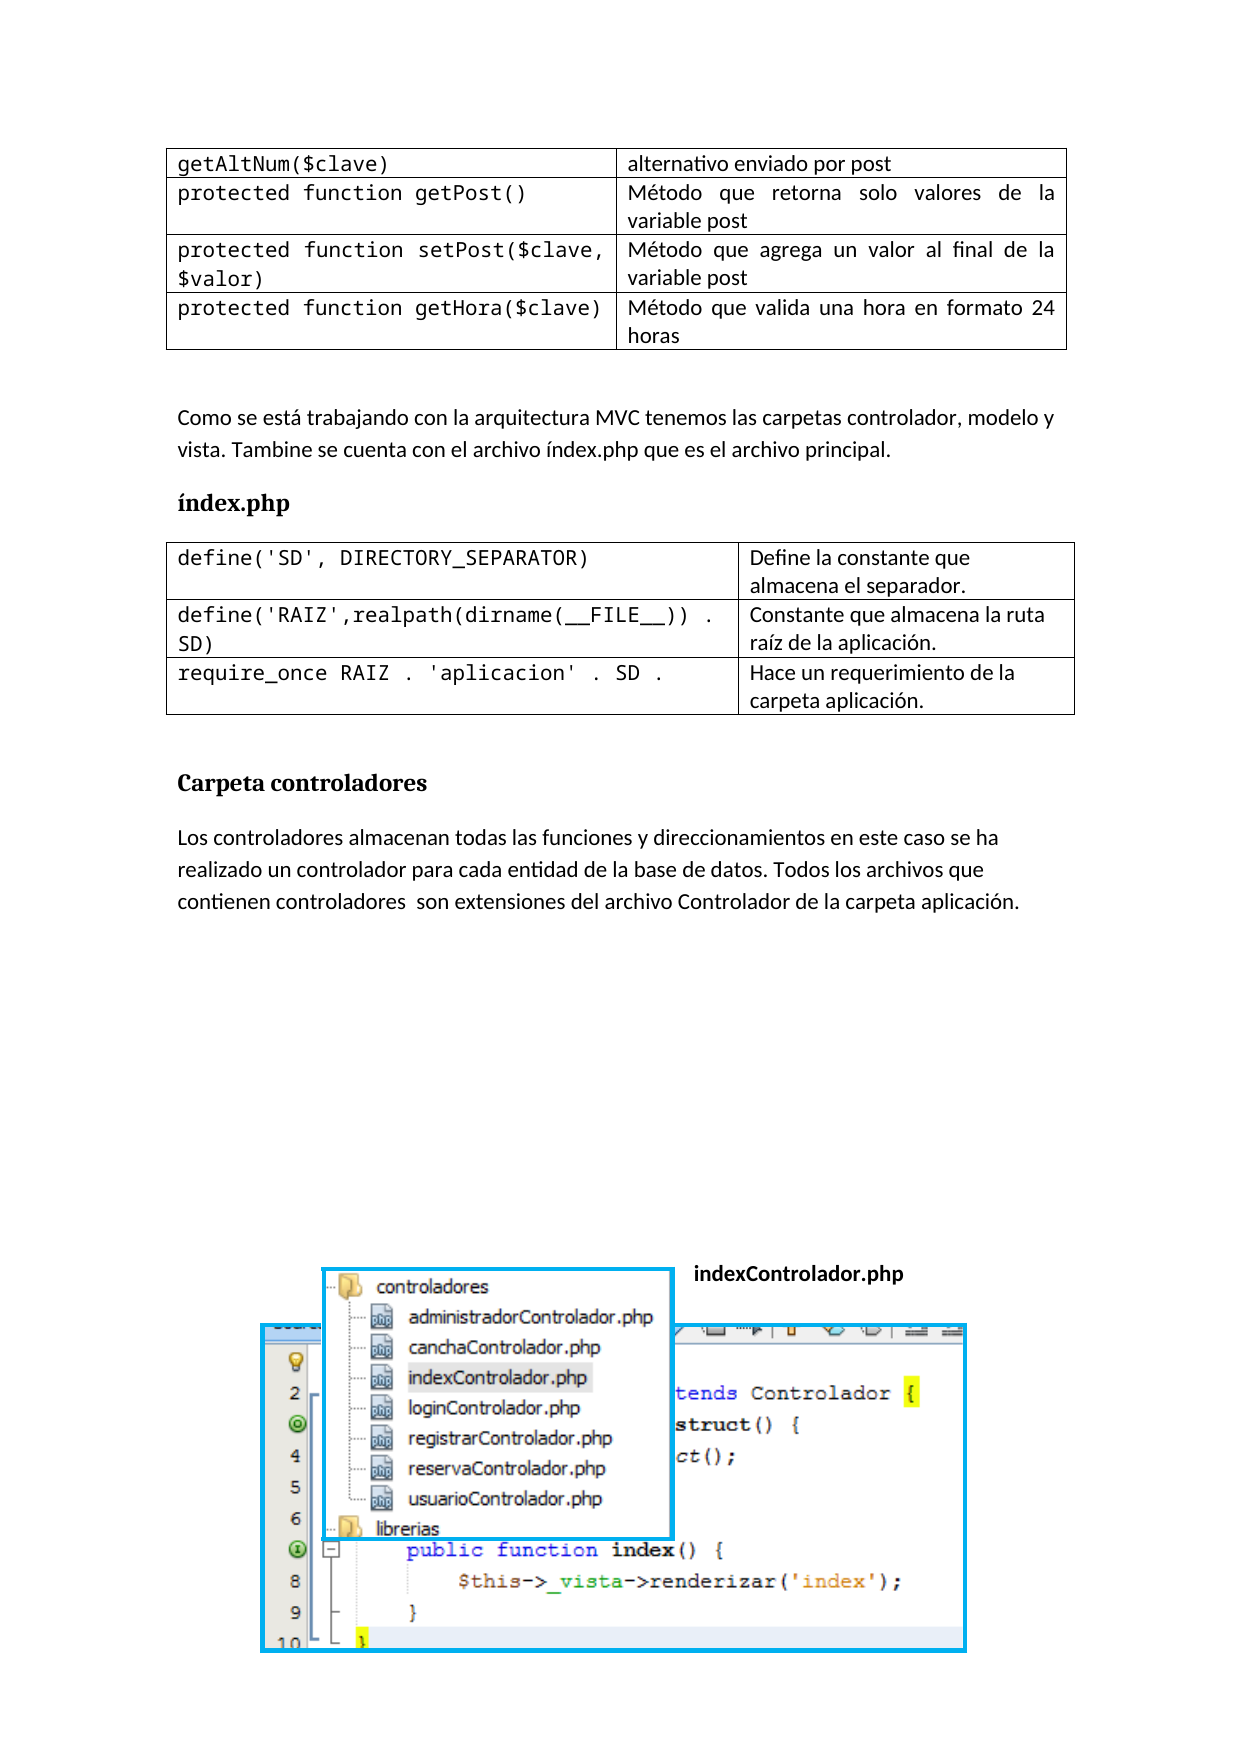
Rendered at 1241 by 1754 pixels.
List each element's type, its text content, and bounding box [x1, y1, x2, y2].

text índex.php [177, 488, 1063, 517]
text indexControlador.php [177, 1259, 1063, 1287]
text Carpeta controladores [177, 769, 1063, 798]
text Los controladores almacenan todas las funciones y direccionamientos en este caso se ha realizado un controlador para cada entidad de la base de datos. Todos los archivos que contienen controladores son extensiones del archivo Controlador de la carpeta aplicación. [177, 823, 1063, 916]
table_cell protected function setPost($clave, $valor) [167, 235, 616, 292]
table_header define('SD', DIRECTORY_SEPARATOR) [167, 543, 738, 599]
text Como se está trabajando con la arquitectura MVC tenemos las carpetas controlador, modelo y vista. Tambine se cuenta con el archivo índex.php que es el archivo principal. [177, 403, 1063, 463]
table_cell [617, 149, 1066, 177]
table_header Define la constante que almacena el separador. [739, 543, 1074, 599]
table_cell Hace un requerimiento de la carpeta aplicación. [739, 658, 1074, 714]
picture [266, 1328, 962, 1647]
table_cell define('RAIZ',realpath(dirname(__FILE__)) . SD) [167, 600, 738, 657]
table_cell Método que agrega un valor al final de la variable post [617, 235, 1066, 292]
picture [327, 1272, 669, 1536]
table_cell require_once RAIZ . 'aplicacion' . SD . [167, 658, 738, 714]
table_cell Constante que almacena la ruta raíz de la aplicación. [739, 600, 1074, 657]
table_cell Método que retorna solo valores de la variable post [617, 178, 1066, 234]
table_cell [167, 149, 616, 177]
table_cell protected function getPost() [167, 178, 616, 234]
table_cell Método que valida una hora en formato 24 horas [617, 293, 1066, 349]
table_cell protected function getHora($clave) [167, 293, 616, 349]
